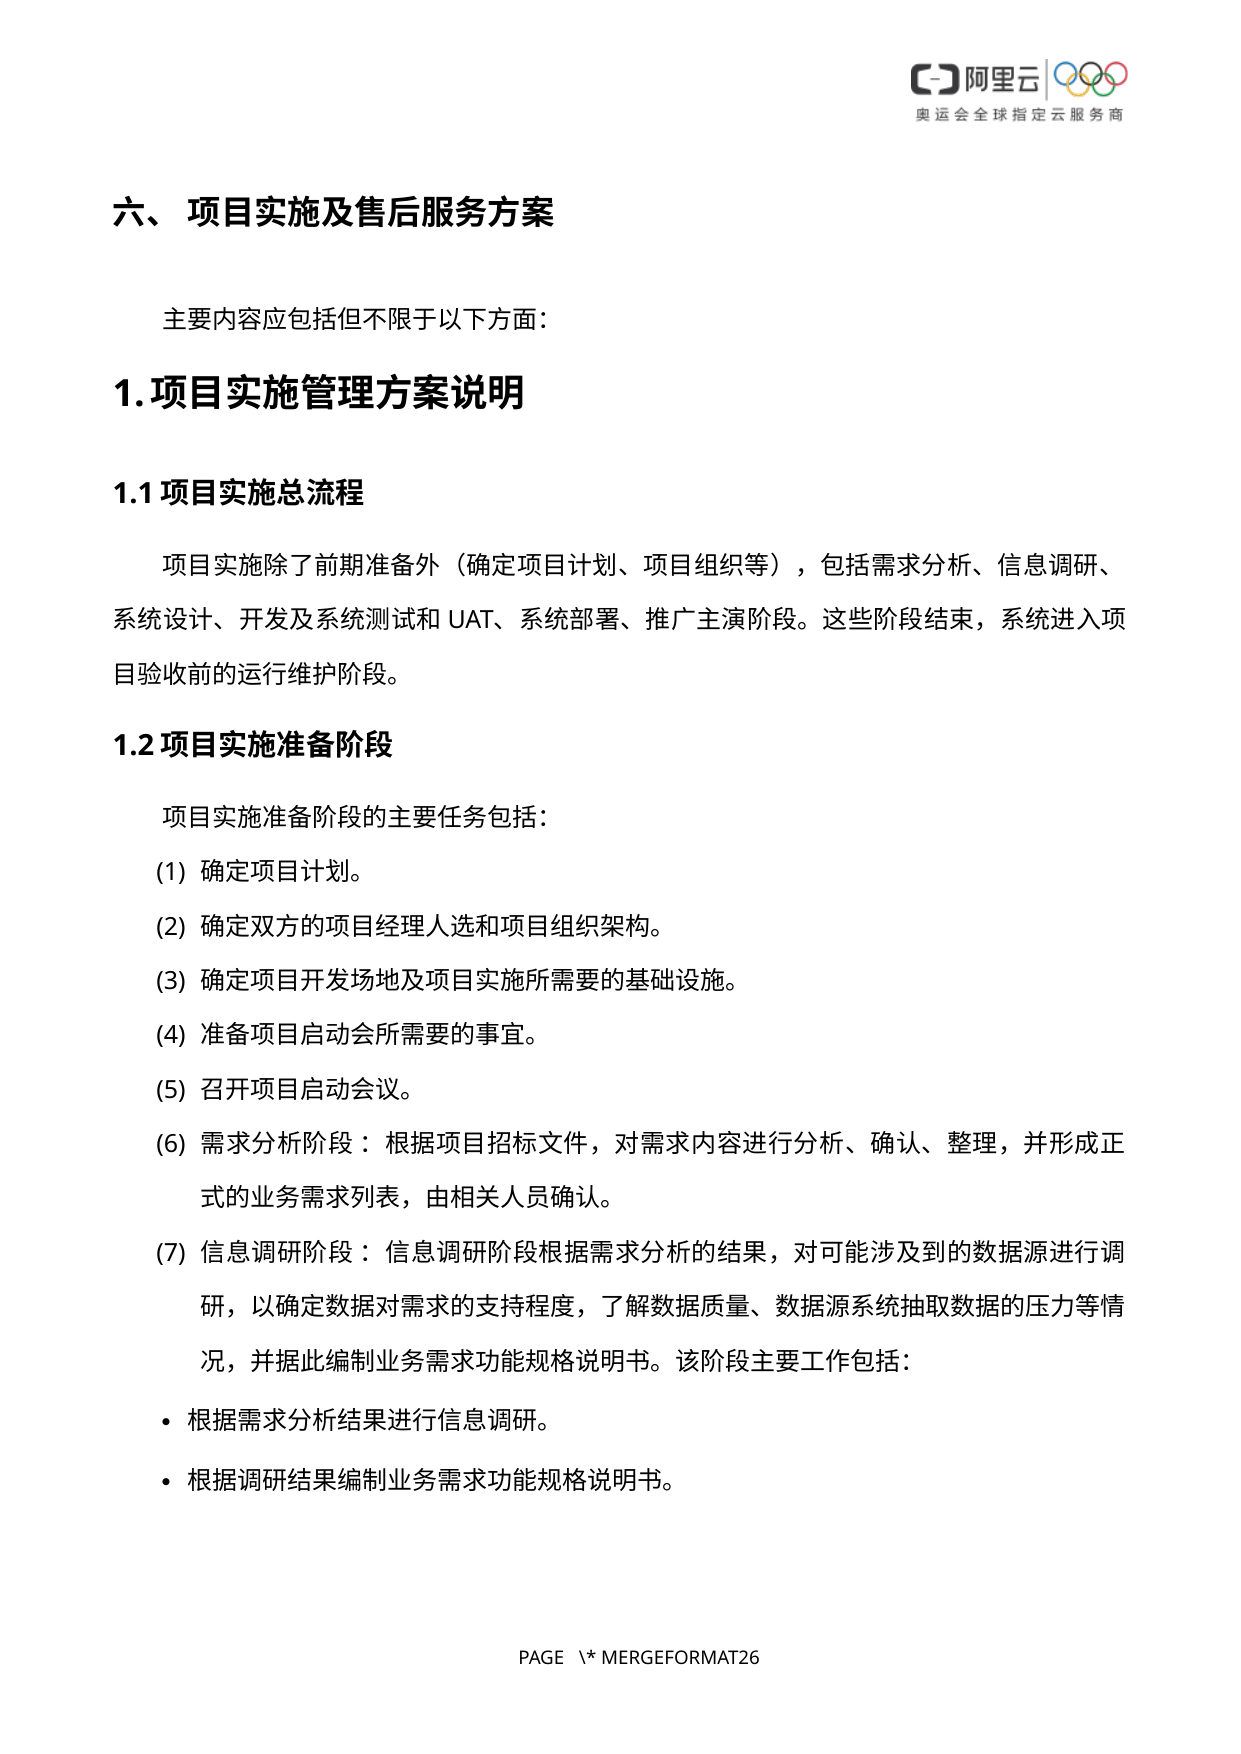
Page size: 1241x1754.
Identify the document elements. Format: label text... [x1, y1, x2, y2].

list 根据调研结果编制业务需求功能规格说明书。 [112, 1460, 1128, 1496]
list 确定双方的项目经理人选和项目组织架构。 [156, 906, 1128, 942]
text 项目实施准备阶段的主要任务包括： [112, 797, 1128, 833]
list 信息调研阶段 ：信息调研阶段根据需求分析的结果，对可能涉及到的数据源进行调研，以确定数据对需求的支持程度，了解数据质量、数据源系统抽取数据的压力等情况，并据此编制业务需求功能规格说明书。该阶段主要工作包括： [156, 1232, 1128, 1377]
list 1.1项目实施总流程 [112, 469, 1128, 512]
text 主要内容应包括但不限于以下方面： [112, 292, 1128, 338]
list 根据需求分析结果进行信息调研。 [112, 1401, 1128, 1437]
text 项目实施除了前期准备外（确定项目计划、项目组织等），包括需求分析、信息调研、系统设计、开发及系统测试和UAT、系统部署、推广主演阶段。这些阶段结束，系统进入项目验收前的运行维护阶段。 [112, 546, 1128, 691]
list 确定项目计划。 [156, 852, 1128, 888]
list 召开项目启动会议。 [156, 1069, 1128, 1105]
list 项目实施管理方案说明 [112, 363, 1128, 417]
subtitle 项目实施及售后服务方案 [112, 185, 1128, 234]
picture [911, 59, 1128, 122]
list 准备项目启动会所需要的事宜。 [156, 1015, 1128, 1051]
list 确定项目开发场地及项目实施所需要的基础设施。 [156, 960, 1128, 997]
list 1.2项目实施准备阶段 [112, 721, 1128, 764]
list 需求分析阶段 ：根据项目招标文件，对需求内容进行分析、确认、整理，并形成正式的业务需求列表，由相关人员确认。 [156, 1123, 1128, 1214]
